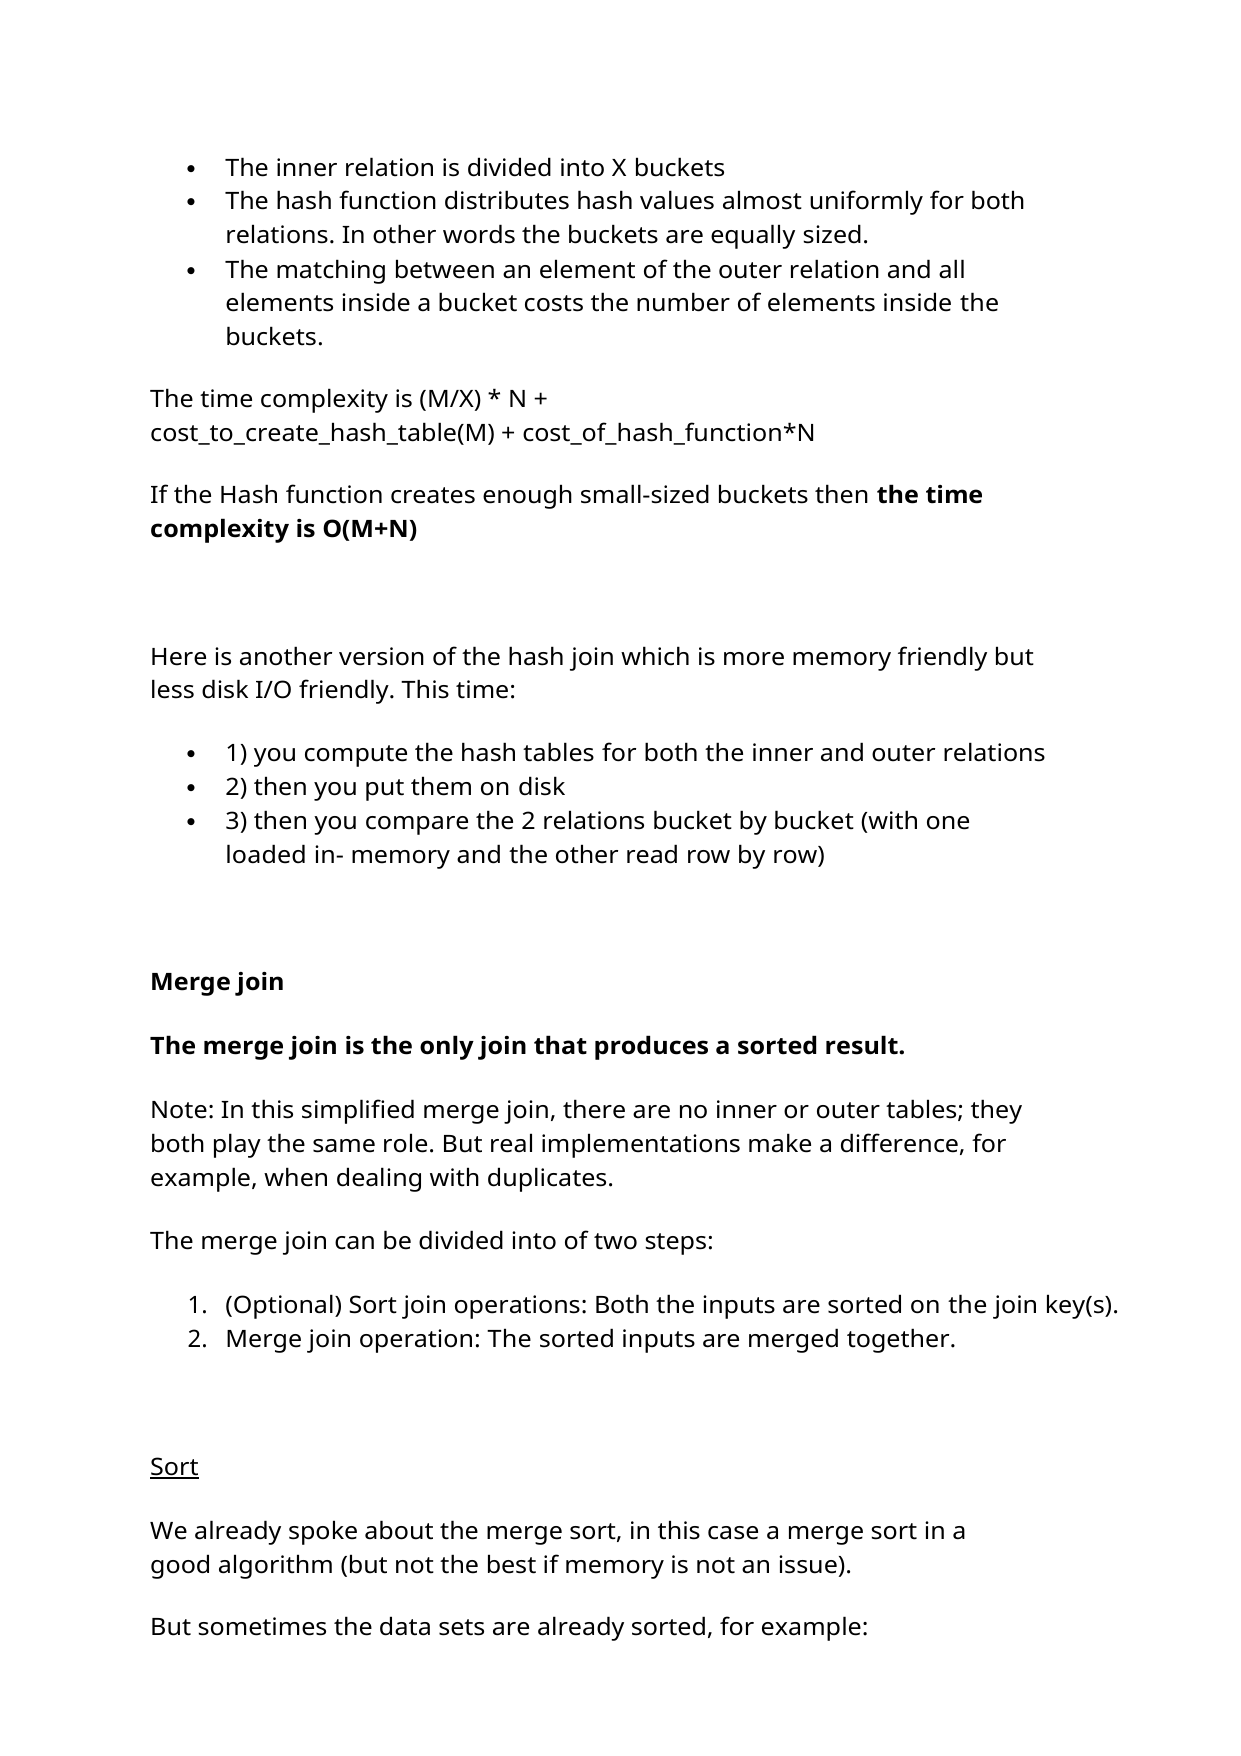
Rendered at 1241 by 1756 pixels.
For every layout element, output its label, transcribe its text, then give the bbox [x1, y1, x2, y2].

list The matching between an element of the outer relation and all elements inside a bucket costs the number of elements inside the buckets. [187, 252, 1022, 352]
text Here is another version of the hash join which is more memory friendly but less disk I/O friendly. This time: [150, 639, 1079, 706]
subtitle Merge join [150, 965, 1161, 998]
list Merge join operation: The sorted inputs are merged together. [187, 1322, 1161, 1355]
text The merge join is the only join that produces a sorted result. [150, 1029, 1161, 1062]
list 3) then you compare the 2 relations bucket by bucket (with one loaded in- memory and the other read row by row) [187, 804, 1044, 870]
text Sort [150, 1449, 1161, 1482]
list 2) then you put them on disk [187, 770, 1161, 803]
text The time complexity is (M/X) * N + cost_to_create_hash_table(M) + cost_of_hash_function*N [150, 382, 891, 448]
list (Optional) Sort join operations: Both the inputs are sorted on the join key(s). [187, 1288, 1161, 1321]
text The merge join can be divided into of two steps: [150, 1224, 1161, 1256]
text Note: In this simplified merge join, there are no inner or outer tables; they both play the same role. But real implementations make a difference, for example, when dealing with duplicates. [150, 1093, 1080, 1193]
text We already spoke about the merge sort, in this case a merge sort in a good algorithm (but not the best if memory is not an issue). [150, 1514, 986, 1580]
text If the Hash function creates enough small-sized buckets then the time complexity is O(M+N) [150, 478, 1097, 544]
list The hash function distributes hash values almost uniformly for both relations. In other words the buckets are equally sized. [187, 184, 1073, 251]
list The inner relation is divided into X buckets [187, 150, 1161, 183]
list 1) you compute the hash tables for both the inner and outer relations [187, 736, 1161, 768]
text But sometimes the data sets are already sorted, for example: [150, 1610, 1161, 1643]
